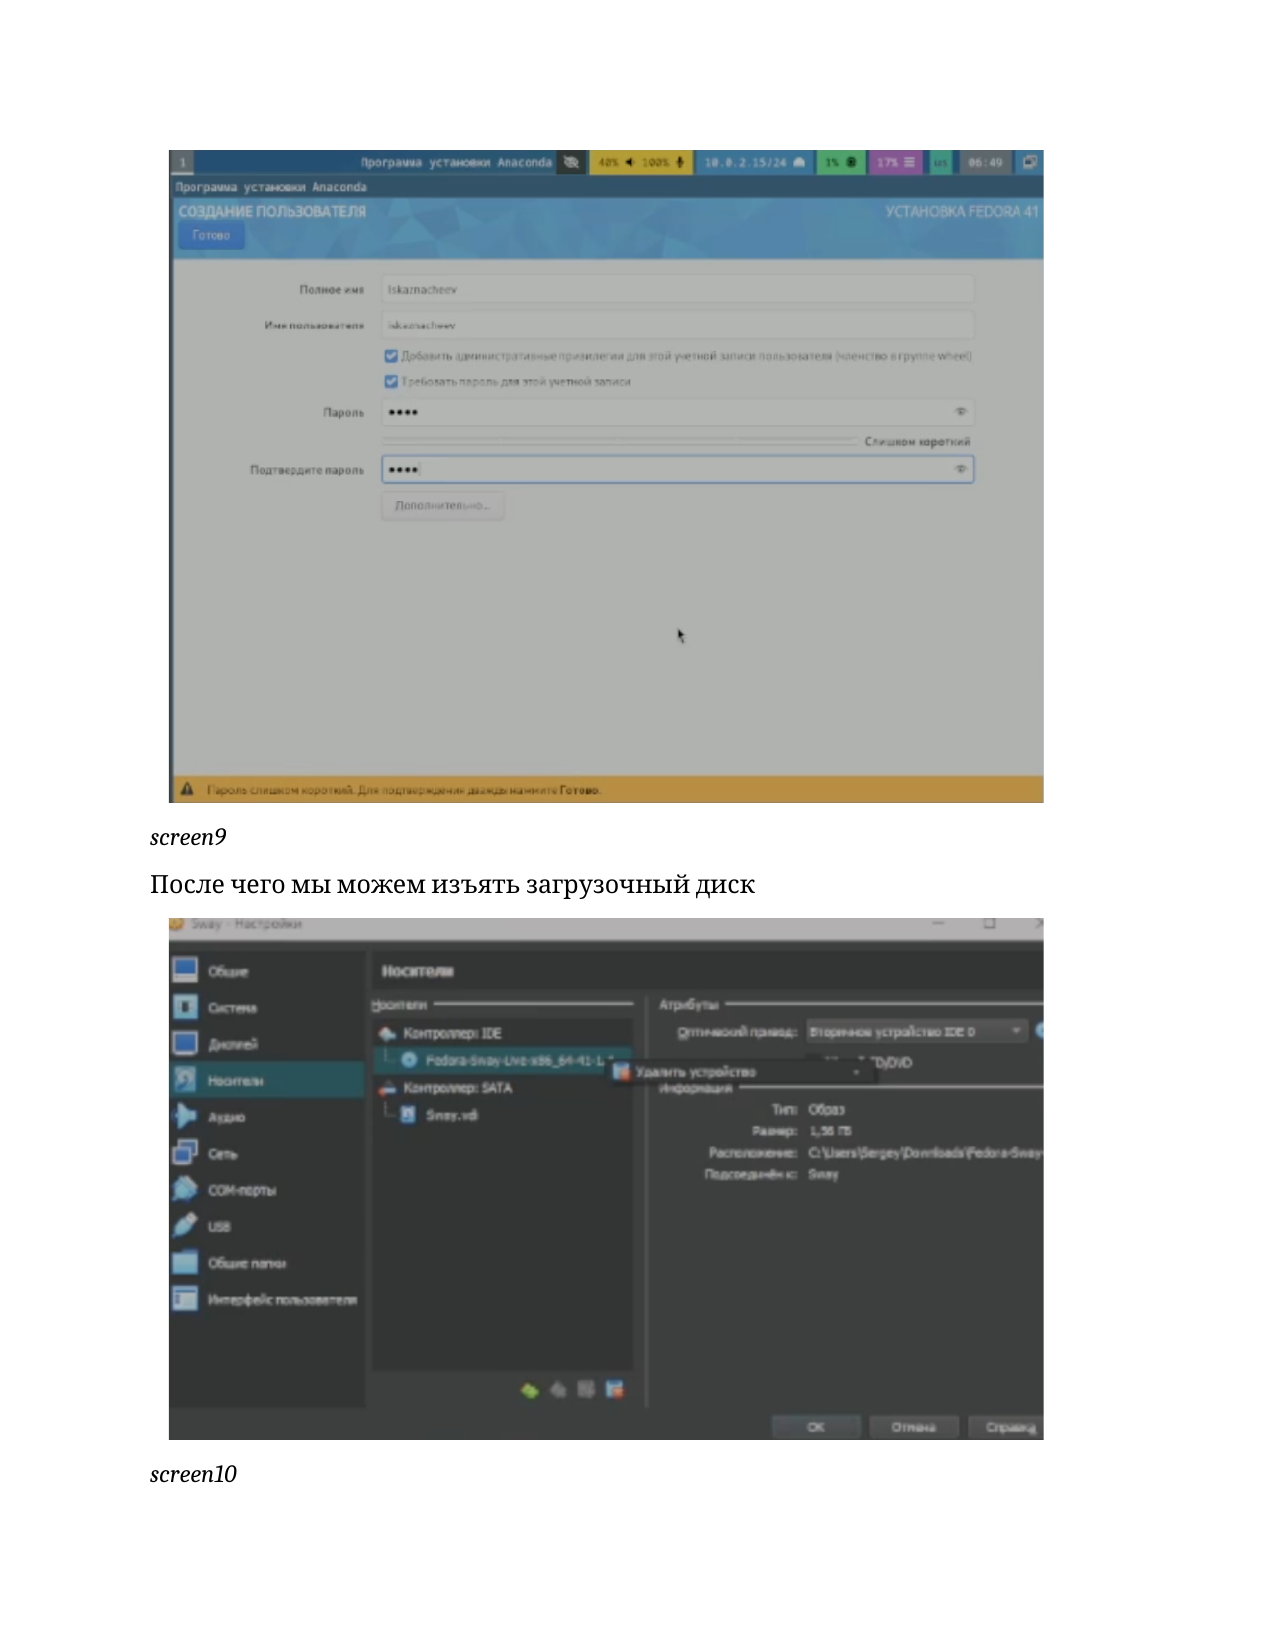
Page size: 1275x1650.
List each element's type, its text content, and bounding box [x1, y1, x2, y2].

picture [168, 150, 1044, 803]
text screen9 [150, 823, 1125, 852]
picture [168, 918, 1044, 1440]
text После чего мы можем изъять загрузочный диск [150, 871, 1125, 899]
text screen10 [150, 1460, 1125, 1489]
